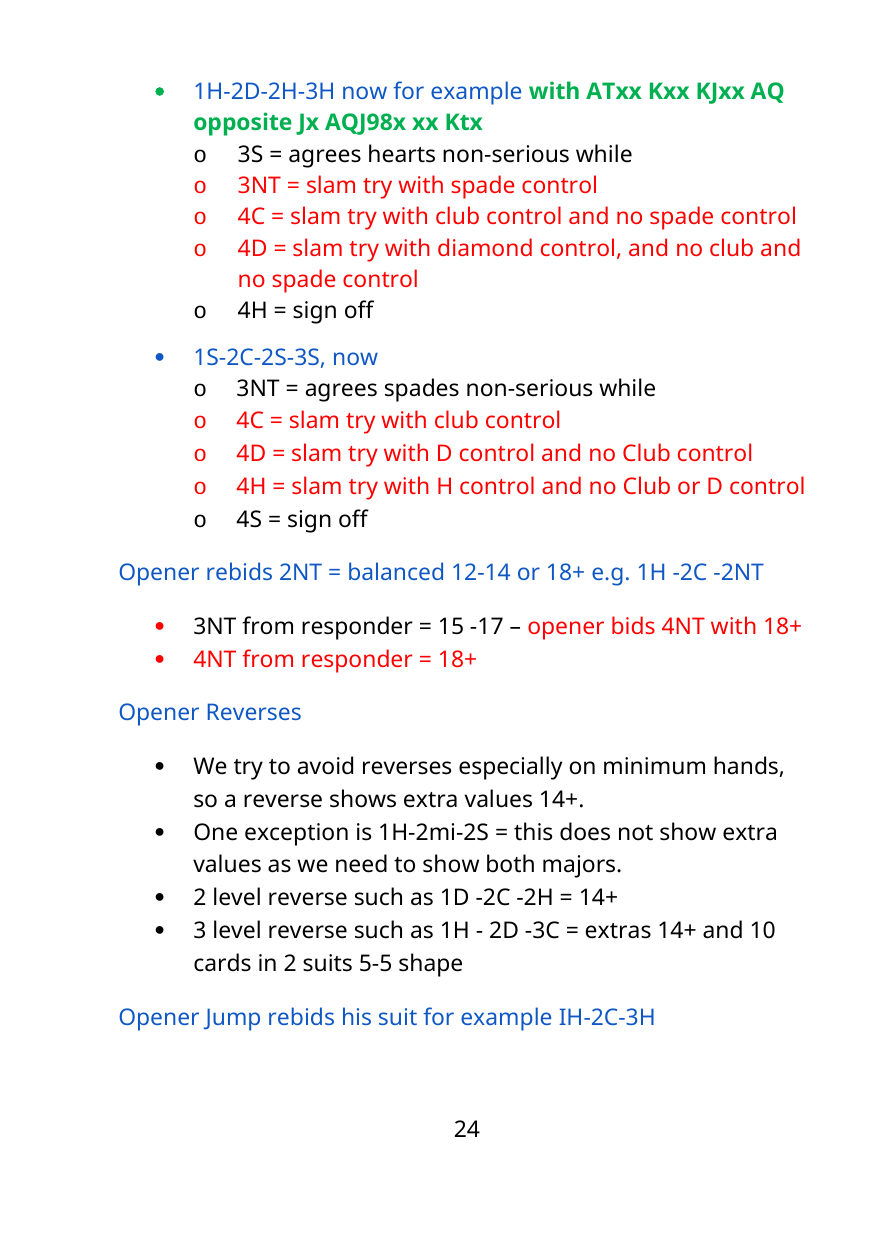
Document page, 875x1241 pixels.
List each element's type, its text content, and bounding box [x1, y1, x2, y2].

list 3S = agrees hearts non-serious while [193, 137, 815, 169]
text Opener Reverses [118, 696, 815, 728]
list 4D = slam try with diamond control, and no club and no spade control [193, 232, 815, 294]
list One exception is 1H-2mi-2S = this does not show extra values as we need to show both majors. [156, 816, 815, 880]
list We try to avoid reverses especially on minimum hands, so a reverse shows extra values 14+. [156, 750, 815, 814]
text Opener Jump rebids his suit for example IH-2C-3H [118, 1001, 815, 1032]
list 4S = sign off [193, 502, 815, 534]
list 1S-2C-2S-3S, now [156, 341, 815, 372]
list 1H-2D-2H-3H now for example with ATxx Kxx KJxx AQ opposite Jx AQJ98x xx Ktx [156, 75, 815, 137]
list 2 level reverse such as 1D -2C -2H = 14+ [156, 881, 815, 912]
list 4C = slam try with club control [193, 404, 815, 435]
list 3 level reverse such as 1H - 2D -3C = extras 14+ and 10 cards in 2 suits 5-5 shape [156, 914, 815, 978]
list 3NT = agrees spades non-serious while [193, 372, 815, 404]
text Opener rebids 2NT = balanced 12-14 or 18+ e.g. 1H -2C -2NT [118, 556, 815, 587]
list 3NT = slam try with spade control [193, 169, 815, 200]
list 4D = slam try with D control and no Club control [193, 437, 815, 468]
list 4NT from responder = 18+ [156, 643, 815, 674]
list 4H = sign off [193, 294, 815, 326]
list 4H = slam try with H control and no Club or D control [193, 469, 815, 501]
list 4C = slam try with club control and no spade control [193, 200, 815, 232]
list 3NT from responder = 15 -17 – opener bids 4NT with 18+ [156, 610, 815, 641]
